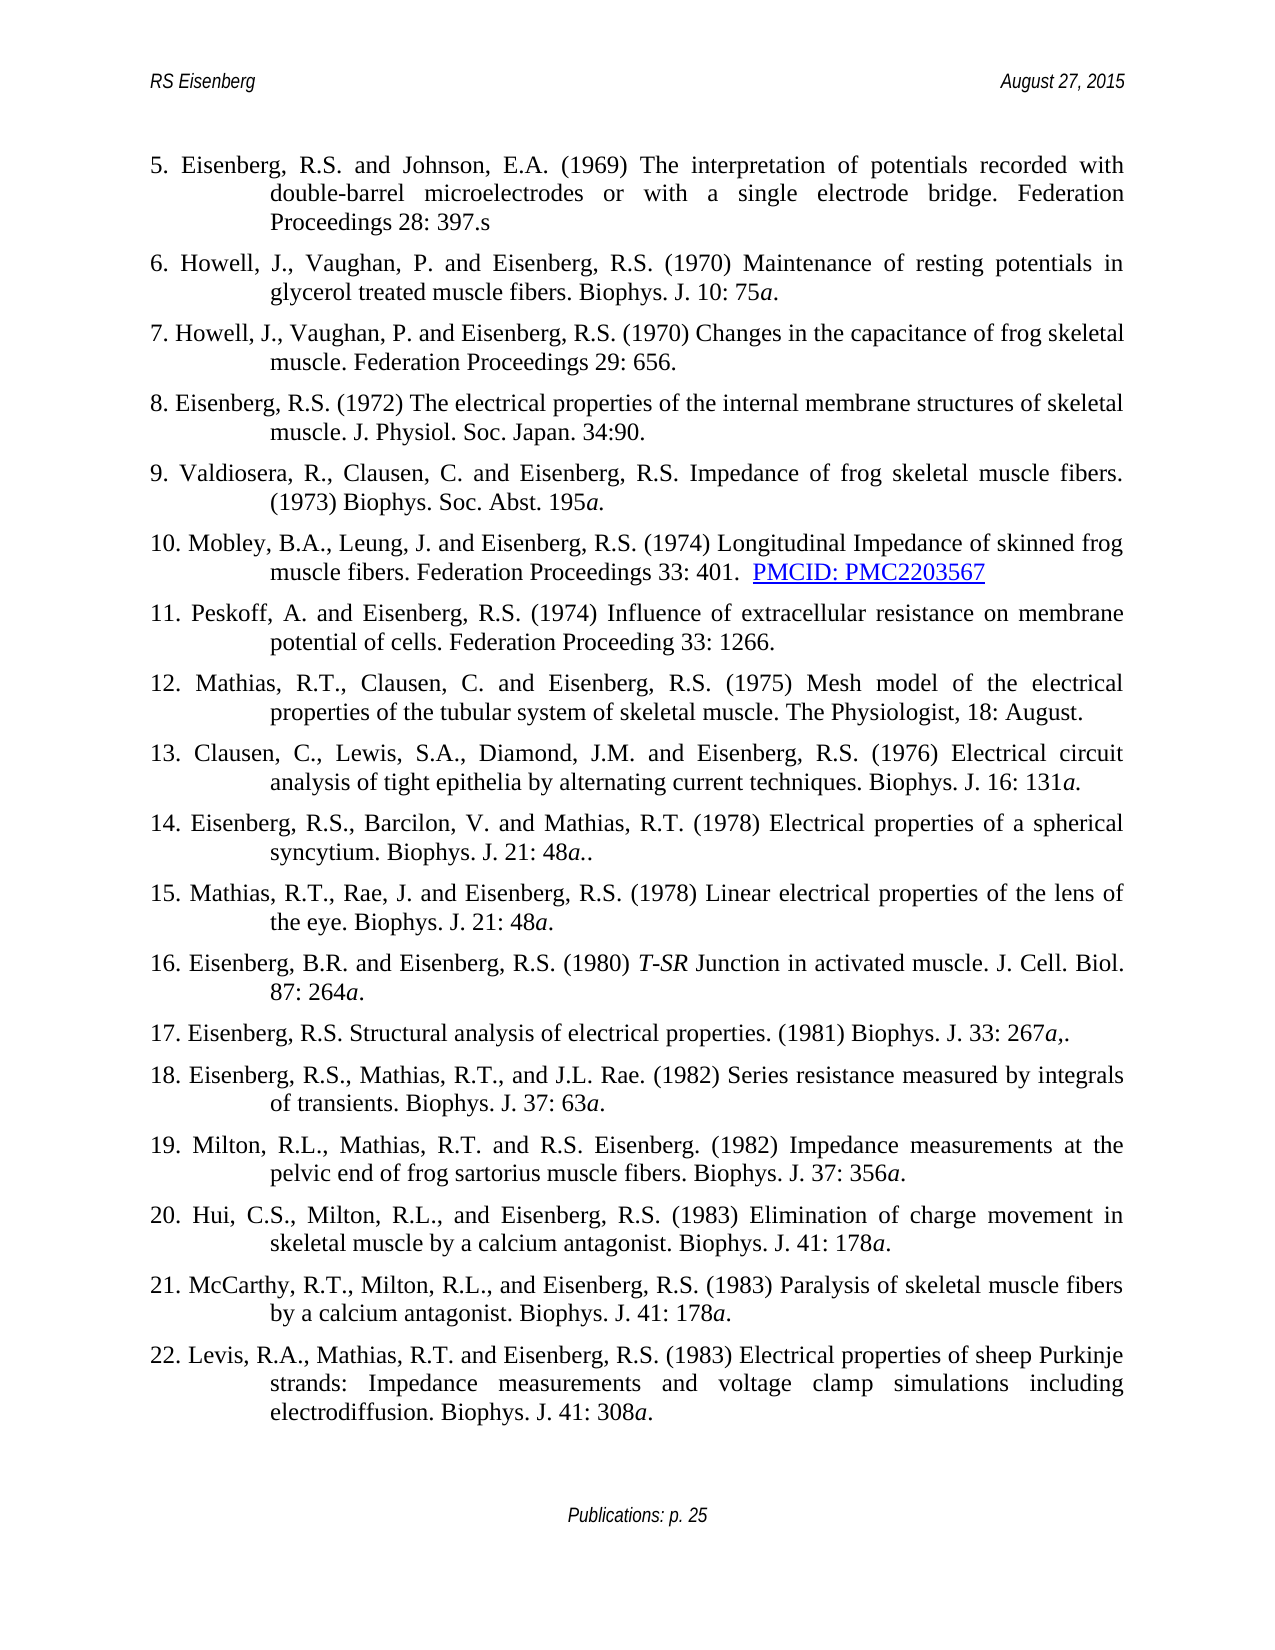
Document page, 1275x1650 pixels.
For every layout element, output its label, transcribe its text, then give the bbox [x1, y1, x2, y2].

text 17. Eisenberg, R.S. Structural analysis of electrical properties. (1981) Biophys. J. 33: 267a,. [150, 1018, 1125, 1047]
text 8. Eisenberg, R.S. (1972) The electrical properties of the internal membrane structures of skeletal muscle. J. Physiol. Soc. Japan. 34:90. [150, 388, 1125, 446]
text 19. Milton, R.L., Mathias, R.T. and R.S. Eisenberg. (1982) Impedance measurements at the pelvic end of frog sartorius muscle fibers. Biophys. J. 37: 356a. [150, 1130, 1125, 1187]
text 9. Valdiosera, R., Clausen, C. and Eisenberg, R.S. Impedance of frog skeletal muscle fibers. (1973) Biophys. Soc. Abst. 195a. [150, 458, 1125, 516]
text 13. Clausen, C., Lewis, S.A., Diamond, J.M. and Eisenberg, R.S. (1976) Electrical circuit analysis of tight epithelia by alternating current techniques. Biophys. J. 16: 131a. [150, 738, 1125, 796]
text 14. Eisenberg, R.S., Barcilon, V. and Mathias, R.T. (1978) Electrical properties of a spherical syncytium. Biophys. J. 21: 48a.. [150, 808, 1125, 866]
text 16. Eisenberg, B.R. and Eisenberg, R.S. (1980) T-SR Junction in activated muscle. J. Cell. Biol. 87: 264a. [150, 948, 1125, 1006]
text 5. Eisenberg, R.S. and Johnson, E.A. (1969) The interpretation of potentials recorded with double-barrel microelectrodes or with a single electrode bridge. Federation Proceedings 28: 397.s [150, 150, 1125, 236]
text 20. Hui, C.S., Milton, R.L., and Eisenberg, R.S. (1983) Elimination of charge movement in skeletal muscle by a calcium antagonist. Biophys. J. 41: 178a. [150, 1200, 1125, 1257]
text 6. Howell, J., Vaughan, P. and Eisenberg, R.S. (1970) Maintenance of resting potentials in glycerol treated muscle fibers. Biophys. J. 10: 75a. [150, 248, 1125, 306]
text 7. Howell, J., Vaughan, P. and Eisenberg, R.S. (1970) Changes in the capacitance of frog skeletal muscle. Federation Proceedings 29: 656. [150, 318, 1125, 376]
text 11. Peskoff, A. and Eisenberg, R.S. (1974) Influence of extracellular resistance on membrane potential of cells. Federation Proceeding 33: 1266. [150, 598, 1125, 656]
text 10. Mobley, B.A., Leung, J. and Eisenberg, R.S. (1974) Longitudinal Impedance of skinned frog muscle fibers. Federation Proceedings 33: 401. PMCID: PMC2203567 [150, 528, 1125, 586]
text 18. Eisenberg, R.S., Mathias, R.T., and J.L. Rae. (1982) Series resistance measured by integrals of transients. Biophys. J. 37: 63a. [150, 1060, 1125, 1117]
text 15. Mathias, R.T., Rae, J. and Eisenberg, R.S. (1978) Linear electrical properties of the lens of the eye. Biophys. J. 21: 48a. [150, 878, 1125, 936]
text 21. McCarthy, R.T., Milton, R.L., and Eisenberg, R.S. (1983) Paralysis of skeletal muscle fibers by a calcium antagonist. Biophys. J. 41: 178a. [150, 1270, 1125, 1327]
text 22. Levis, R.A., Mathias, R.T. and Eisenberg, R.S. (1983) Electrical properties of sheep Purkinje strands: Impedance measurements and voltage clamp simulations including electrodiffusion. Biophys. J. 41: 308a. [150, 1340, 1125, 1426]
text 12. Mathias, R.T., Clausen, C. and Eisenberg, R.S. (1975) Mesh model of the electrical properties of the tubular system of skeletal muscle. The Physiologist, 18: August. [150, 668, 1125, 726]
